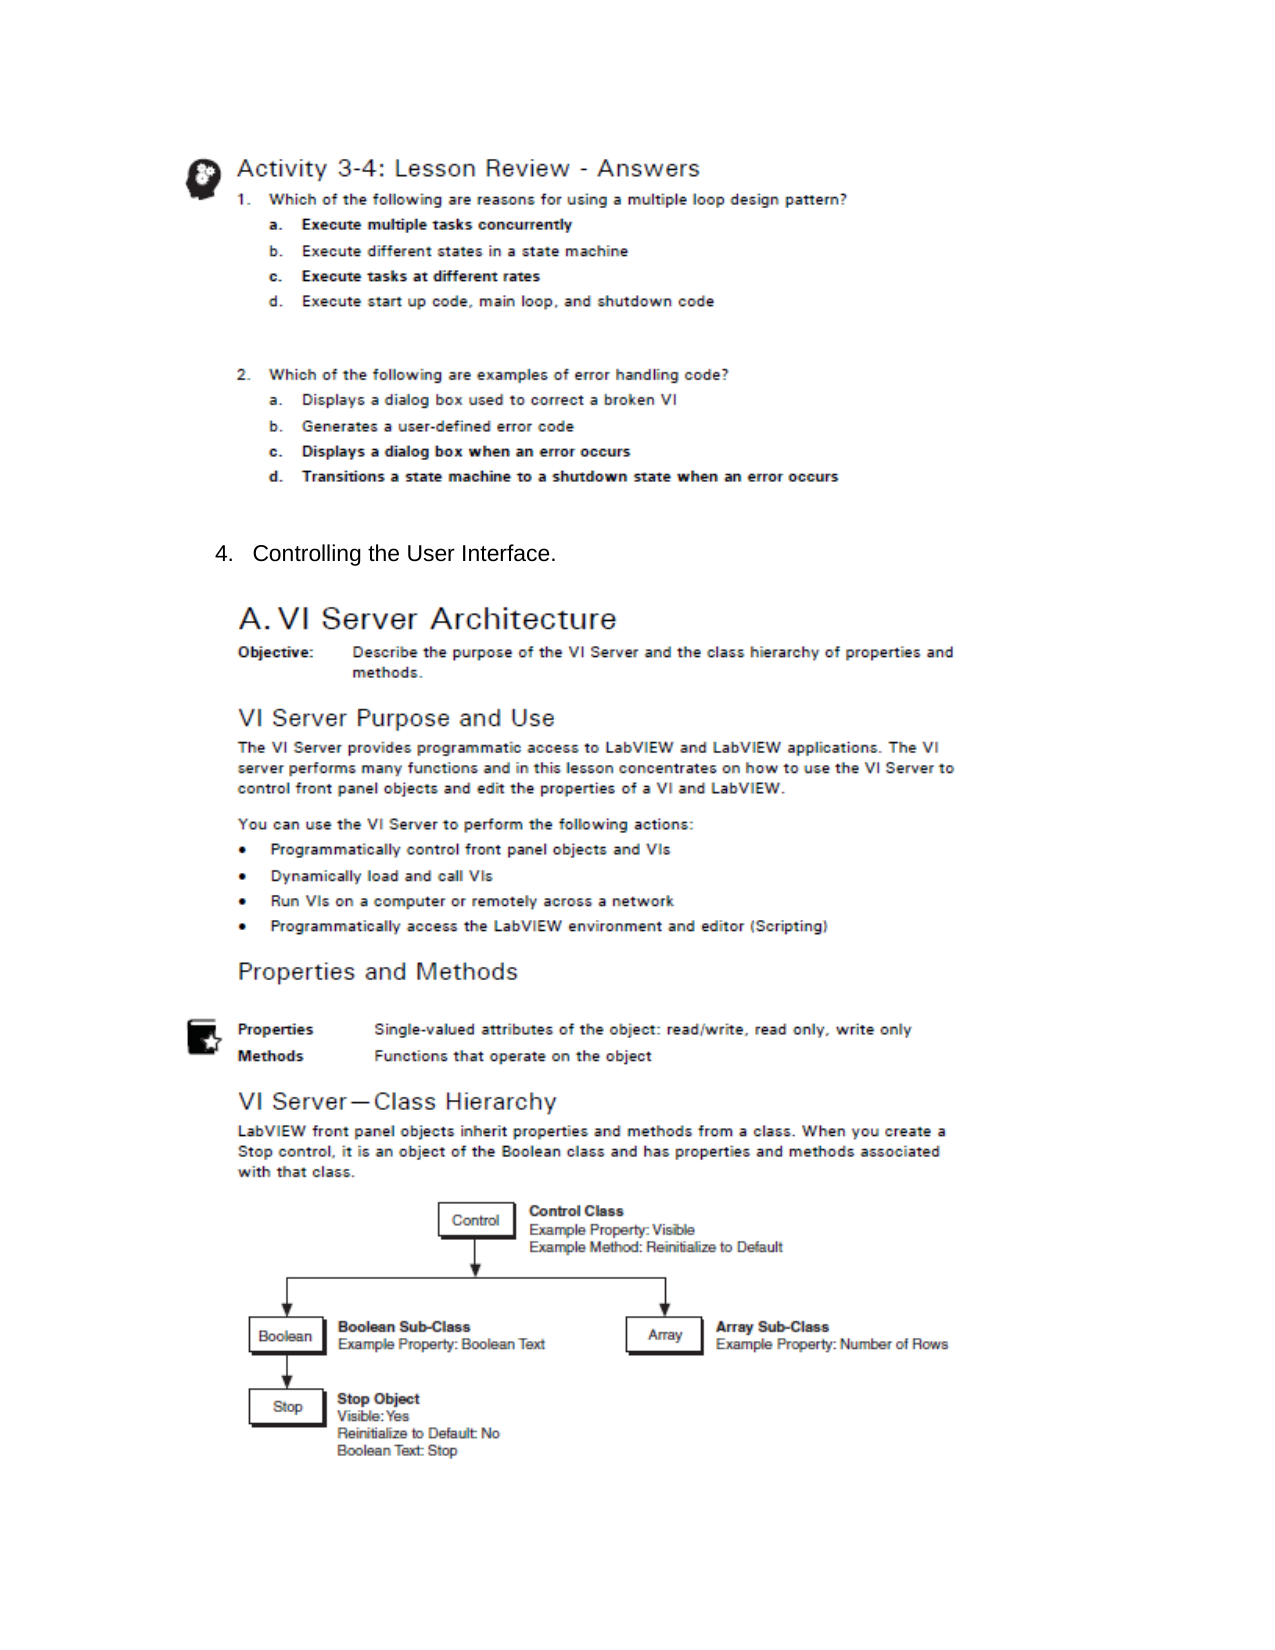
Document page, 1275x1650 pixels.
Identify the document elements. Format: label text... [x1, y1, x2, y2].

picture [177, 147, 873, 521]
list Controlling the User Interface. [215, 540, 1098, 566]
picture [177, 585, 981, 1470]
